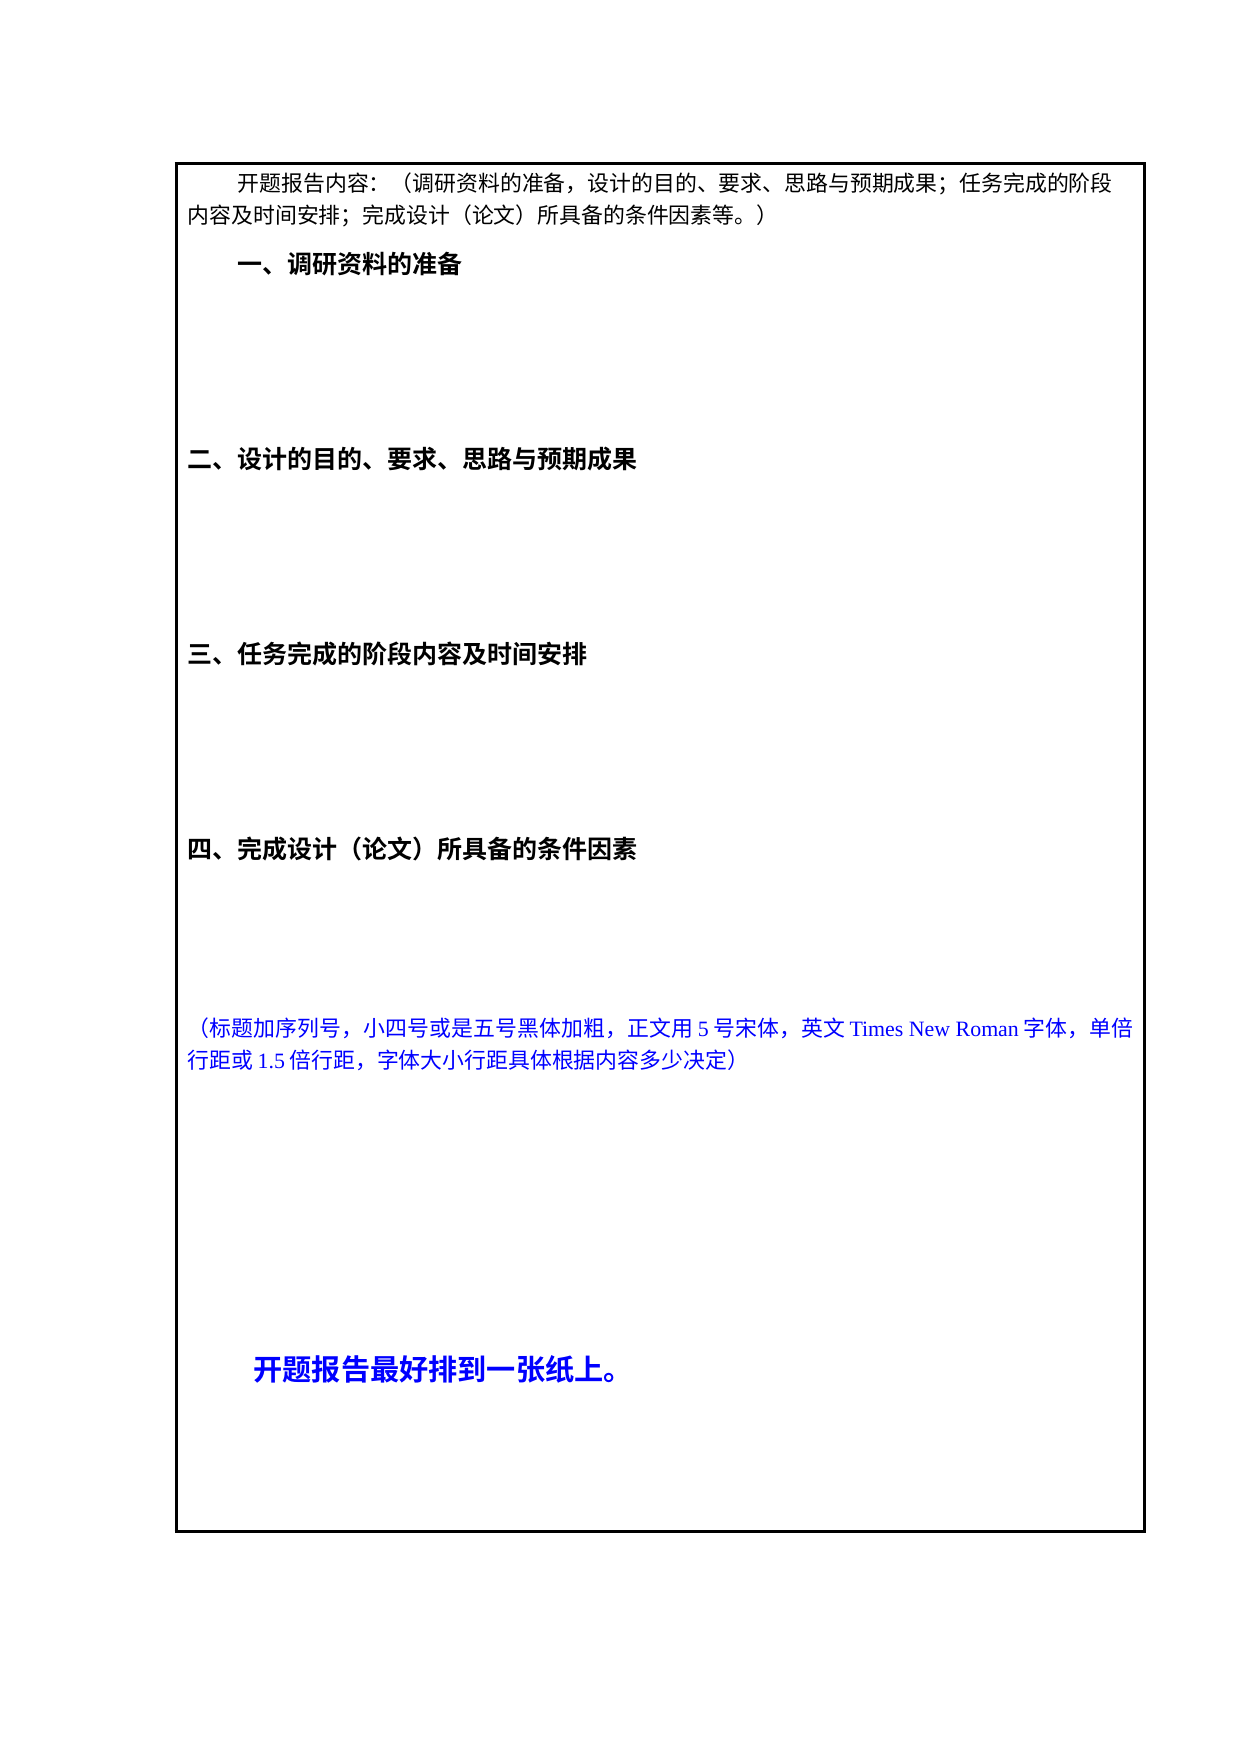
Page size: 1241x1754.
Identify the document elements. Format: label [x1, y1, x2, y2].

table_cell [178, 165, 1143, 1530]
